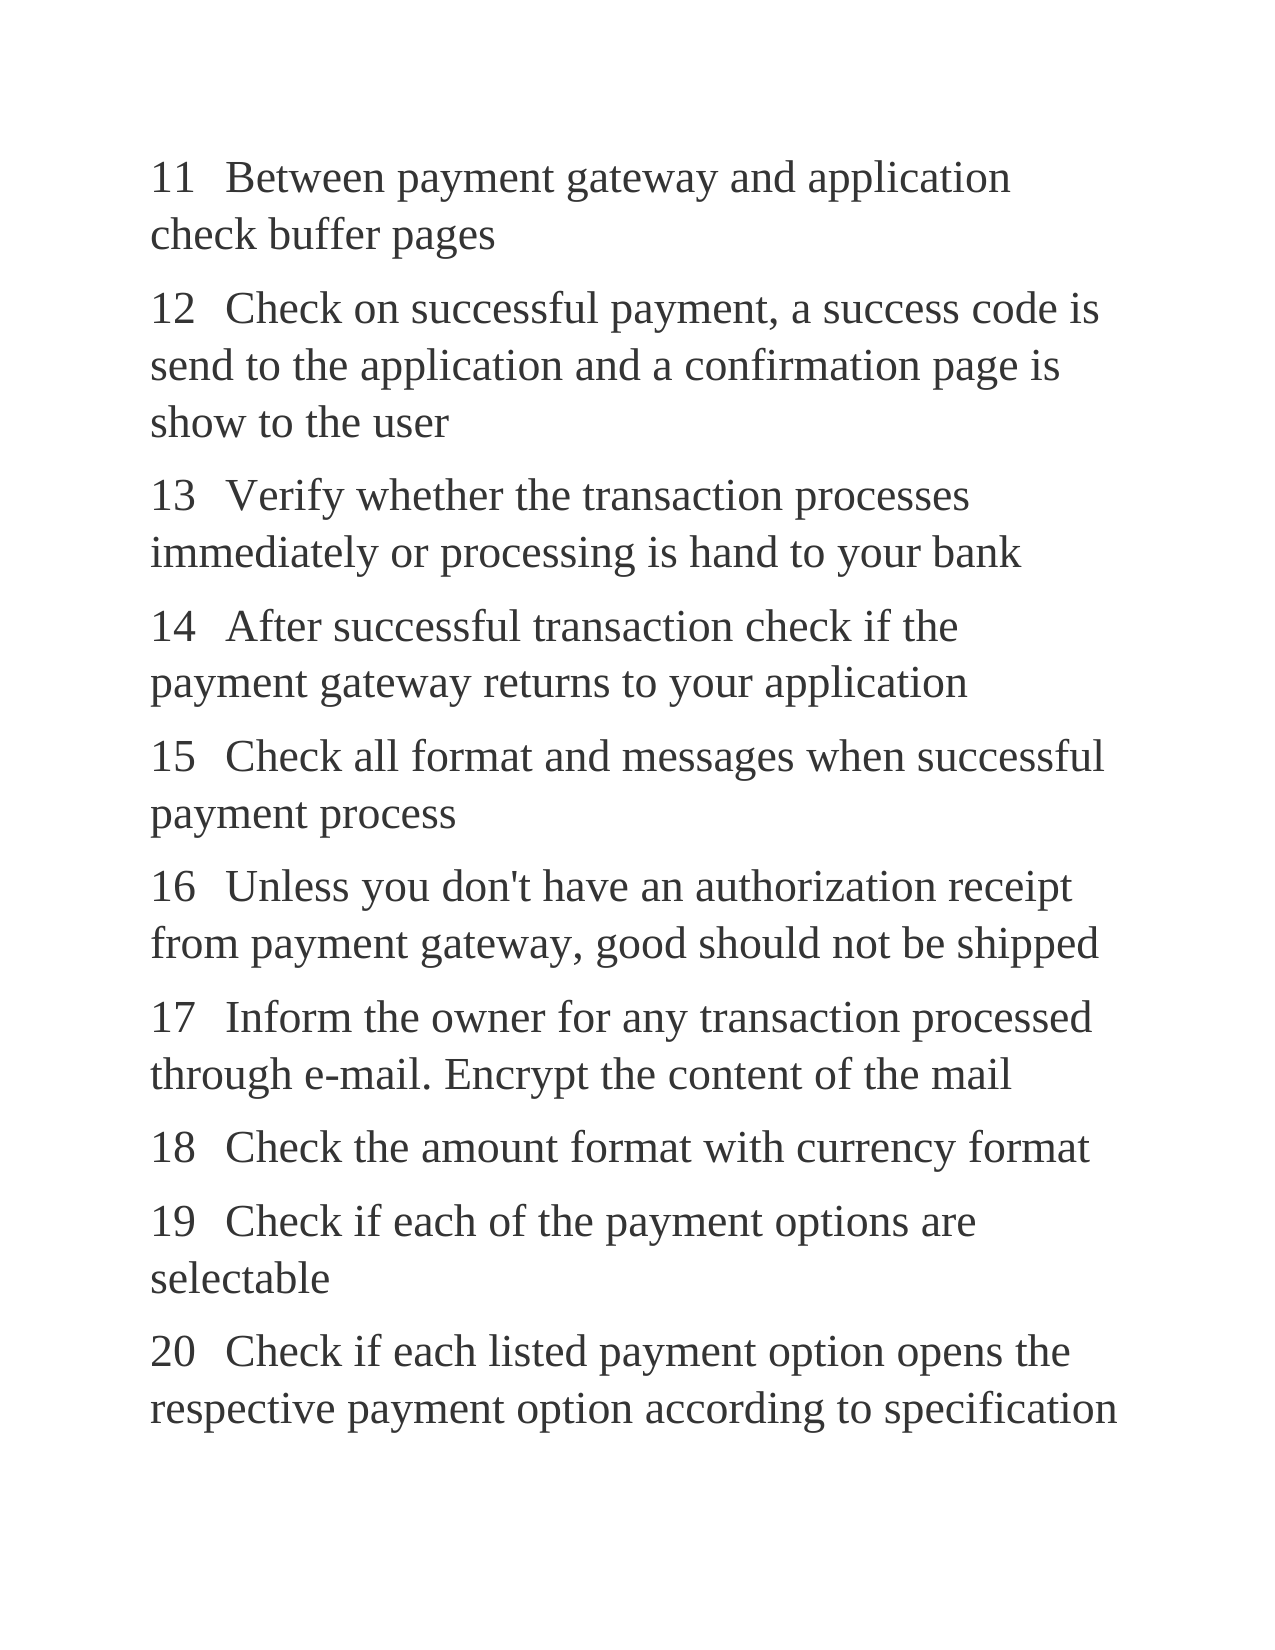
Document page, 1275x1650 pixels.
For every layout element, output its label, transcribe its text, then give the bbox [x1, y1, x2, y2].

text 16 Unless you don't have an authorization receipt from payment gateway, good should not be shipped [150, 859, 1125, 968]
text 14 After successful transaction check if the payment gateway returns to your application [150, 598, 1125, 708]
text 20 Check if each listed payment option opens the respective payment option according to specification [150, 1324, 1125, 1433]
text 18 Check the amount format with currency format [150, 1120, 1125, 1172]
text 15 Check all format and messages when successful payment process [150, 728, 1125, 838]
text 11 Between payment gateway and application check buffer pages [150, 150, 1125, 259]
text 12 Check on successful payment, a success code is send to the application and a confirmation page is show to the user [150, 280, 1125, 447]
text 17 Inform the owner for any transaction processed through e-mail. Encrypt the content of the mail [150, 989, 1125, 1099]
text 19 Check if each of the payment options are selectable [150, 1193, 1125, 1303]
text 13 Verify whether the transaction processes immediately or processing is hand to your bank [150, 468, 1125, 577]
